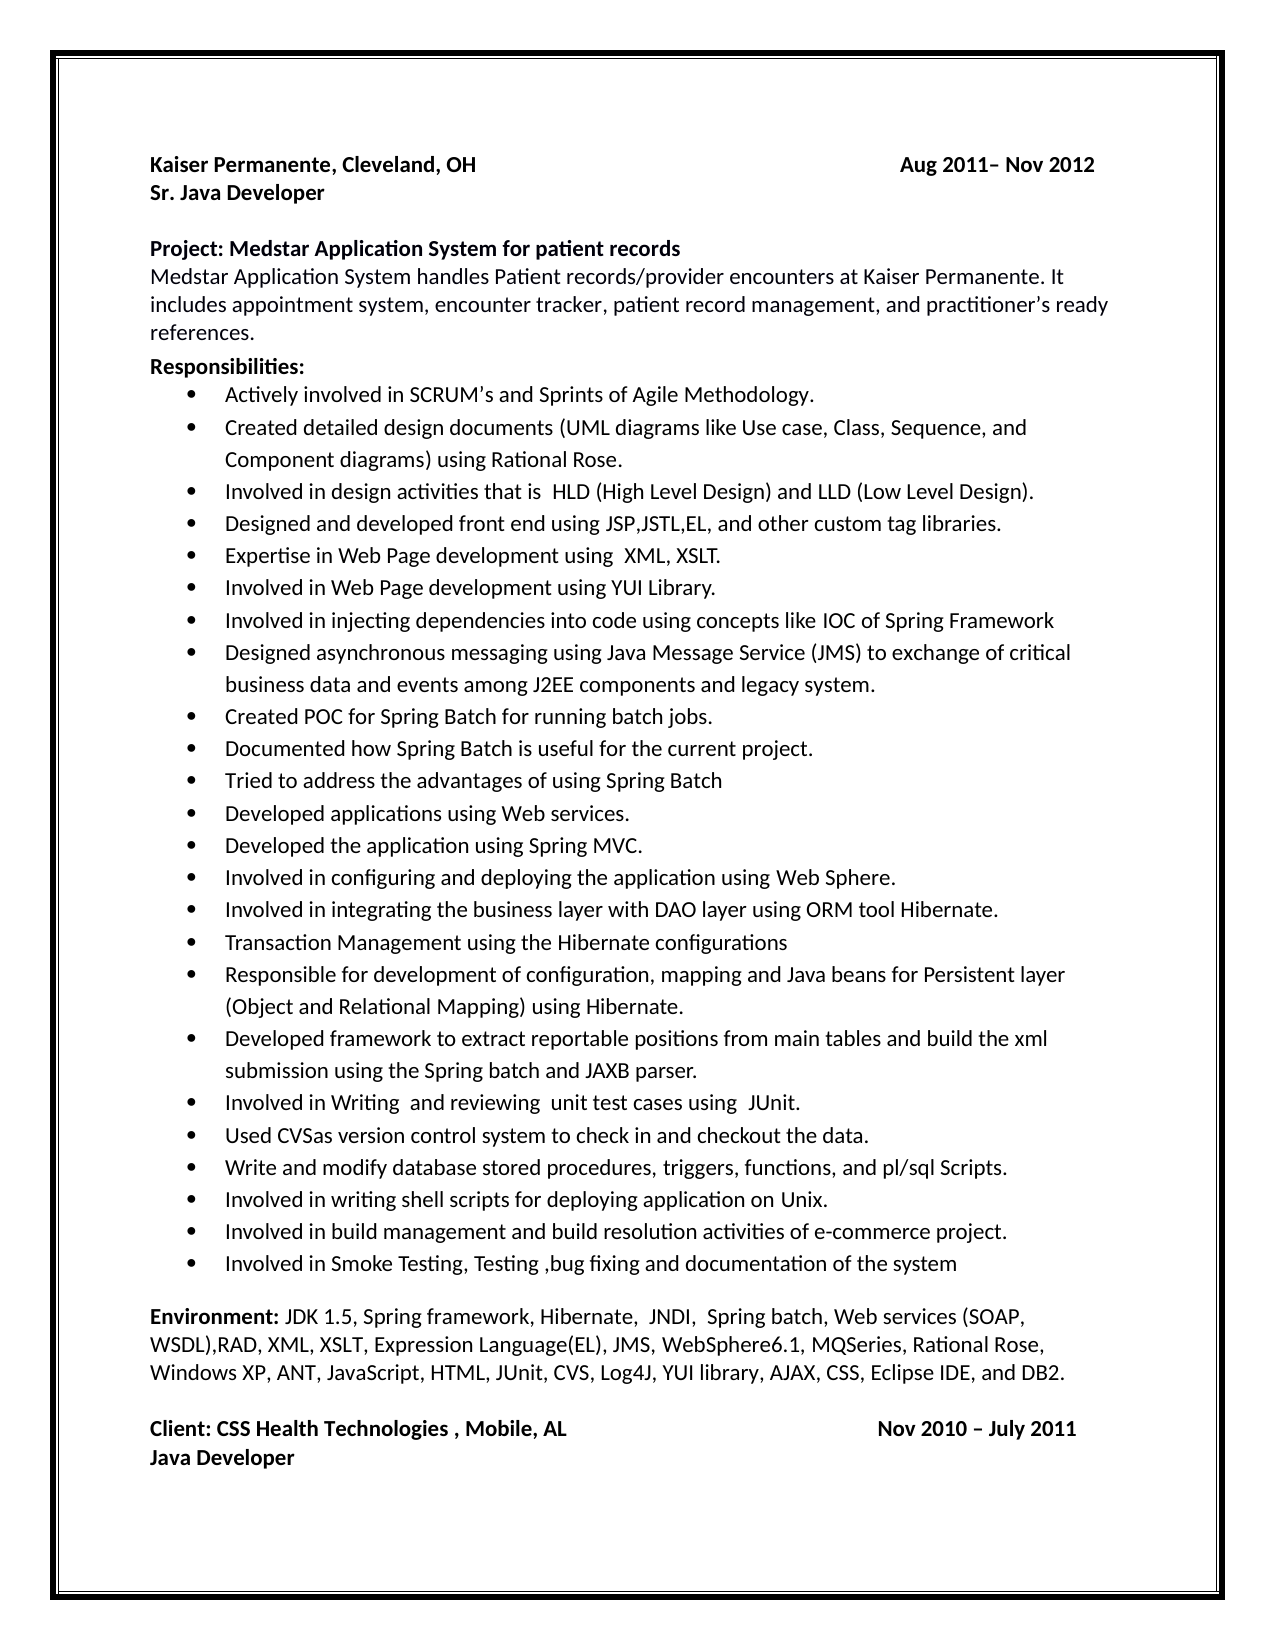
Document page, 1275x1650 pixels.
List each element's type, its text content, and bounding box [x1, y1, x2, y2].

list Write and modify database stored procedures, triggers, functions, and pl/sql Scripts. [187, 1153, 1125, 1181]
text Sr. Java Developer [150, 178, 1125, 206]
list Involved in Writing and reviewing unit test cases using JUnit. [187, 1088, 1125, 1117]
list Documented how Spring Batch is useful for the current project. [187, 734, 1125, 762]
text Client: CSS Health Technologies , Mobile, AL Nov 2010 – July 2011 [150, 1414, 1125, 1443]
list Involved in writing shell scripts for deploying application on Unix. [187, 1185, 1125, 1213]
text Responsibilities: [150, 352, 1125, 380]
list Responsible for development of configuration, mapping and Java beans for Persistent layer (Object and Relational Mapping) using Hibernate. [187, 960, 1125, 1020]
list Involved in Web Page development using YUI Library. [187, 573, 1125, 602]
list Designed and developed front end using JSP,JSTL,EL, and other custom tag libraries. [187, 509, 1125, 537]
list Used CVSas version control system to check in and checkout the data. [187, 1121, 1125, 1149]
list Created POC for Spring Batch for running batch jobs. [187, 702, 1125, 730]
list Involved in build management and build resolution activities of e-commerce project. [187, 1217, 1125, 1245]
list Developed applications using Web services. [187, 799, 1125, 827]
text Medstar Application System handles Patient records/provider encounters at Kaiser Permanente. It includes appointment system, encounter tracker, patient record management, and practitioner’s ready references. [150, 262, 1125, 346]
list Transaction Management using the Hibernate configurations [187, 928, 1125, 956]
text Java Developer [150, 1443, 1125, 1471]
list Developed framework to extract reportable positions from main tables and build the xml submission using the Spring batch and JAXB parser. [187, 1024, 1125, 1084]
list Developed the application using Spring MVC. [187, 831, 1125, 859]
text Project: Medstar Application System for patient records [150, 234, 1125, 262]
list Involved in configuring and deploying the application using Web Sphere. [187, 863, 1125, 891]
list Kaiser Permanente, Cleveland, OH Aug 2011– Nov 2012 [150, 150, 1125, 178]
list Created detailed design documents (UML diagrams like Use case, Class, Sequence, and Component diagrams) using Rational Rose. [187, 413, 1125, 473]
list Expertise in Web Page development using XML, XSLT. [187, 541, 1125, 569]
list Involved in injecting dependencies into code using concepts like IOC of Spring Framework [187, 606, 1125, 634]
list Involved in design activities that is HLD (High Level Design) and LLD (Low Level Design). [187, 477, 1125, 505]
list Tried to address the advantages of using Spring Batch [187, 767, 1125, 795]
list Actively involved in SCRUM’s and Sprints of Agile Methodology. [187, 380, 1125, 408]
list Designed asynchronous messaging using Java Message Service (JMS) to exchange of critical business data and events among J2EE components and legacy system. [187, 638, 1125, 698]
list Involved in integrating the business layer with DAO layer using ORM tool Hibernate. [187, 895, 1125, 923]
list Involved in Smoke Testing, Testing ,bug fixing and documentation of the system [187, 1249, 1125, 1277]
text Environment: JDK 1.5, Spring framework, Hibernate, JNDI, Spring batch, Web services (SOAP, WSDL),RAD, XML, XSLT, Expression Language(EL), JMS, WebSphere6.1, MQSeries, Rational Rose, Windows XP, ANT, JavaScript, HTML, JUnit, CVS, Log4J, YUI library, AJAX, CSS, Eclipse IDE, and DB2. [150, 1302, 1125, 1387]
